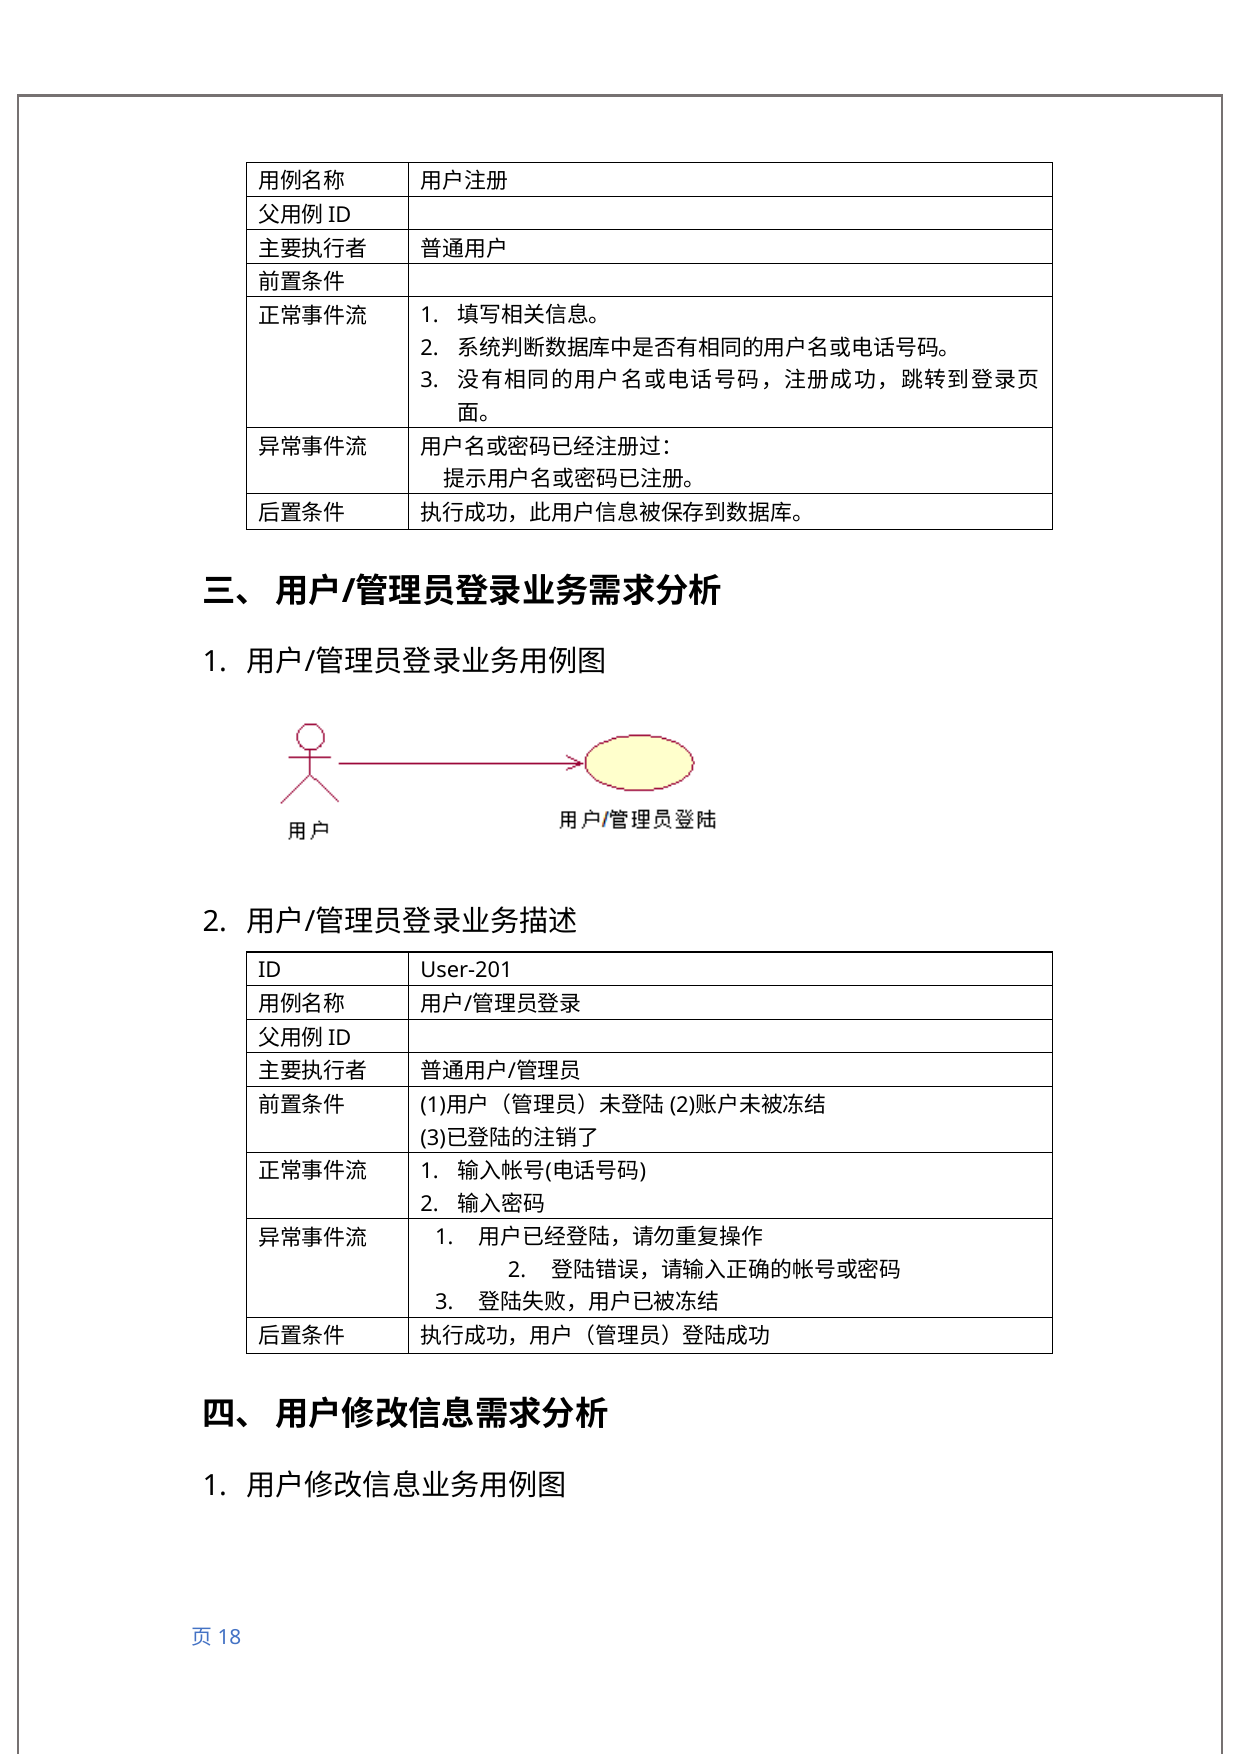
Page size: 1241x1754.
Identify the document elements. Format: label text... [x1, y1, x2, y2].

table_cell 普通用户 [409, 230, 1052, 263]
table_cell 父用例ID [247, 197, 408, 229]
table_header User-201 [409, 953, 1052, 985]
table_header ID [247, 953, 408, 985]
table_cell 后置条件 [247, 1318, 408, 1352]
table_cell 异常事件流 [247, 1219, 408, 1317]
table_cell 执行成功，此用户信息被保存到数据库。 [409, 494, 1052, 529]
list 用户/管理员登录业务用例图 [202, 626, 1053, 691]
table_cell 用户已经登陆，请勿重复操作 登陆错误，请输入正确的帐号或密码 登陆失败，用户已被冻结 [409, 1219, 1052, 1317]
text 用户/管理员登录业务描述 [202, 886, 1053, 951]
table_cell [409, 1020, 1052, 1052]
table_cell 前置条件 [247, 264, 408, 296]
table_cell 用例名称 [247, 163, 408, 196]
title 用户/管理员登录业务需求分析 [202, 555, 1053, 620]
table_cell 正常事件流 [247, 297, 408, 427]
table_cell 主要执行者 [247, 1053, 408, 1086]
list 用户修改信息业务用例图 [202, 1450, 1053, 1515]
table_cell 输入帐号(电话号码) 输入密码 [409, 1153, 1052, 1218]
table_cell 用户名或密码已经注册过： 提示用户名或密码已注册。 [409, 428, 1052, 493]
table_cell 执行成功，用户（管理员）登陆成功 [409, 1318, 1052, 1352]
table_cell 异常事件流 [247, 428, 408, 493]
title 用户修改信息需求分析 [202, 1378, 1053, 1443]
table_cell 用户/管理员登录 [409, 986, 1052, 1018]
table_cell 后置条件 [247, 494, 408, 529]
table_cell 普通用户/管理员 [409, 1053, 1052, 1086]
picture [246, 691, 753, 868]
table_cell 用户注册 [409, 163, 1052, 196]
table_cell (1)用户（管理员）未登陆 (2)账户未被冻结 (3)已登陆的注销了 [409, 1087, 1052, 1152]
table_cell 父用例ID [247, 1020, 408, 1052]
table_cell 填写相关信息。 系统判断数据库中是否有相同的用户名或电话号码。 没有相同的用户名或电话号码，注册成功，跳转到登录页面。 [409, 297, 1052, 427]
table_cell [409, 264, 1052, 296]
table_cell 主要执行者 [247, 230, 408, 263]
table_cell 正常事件流 [247, 1153, 408, 1218]
table_cell [409, 197, 1052, 229]
table_cell 前置条件 [247, 1087, 408, 1152]
table_cell 用例名称 [247, 986, 408, 1018]
